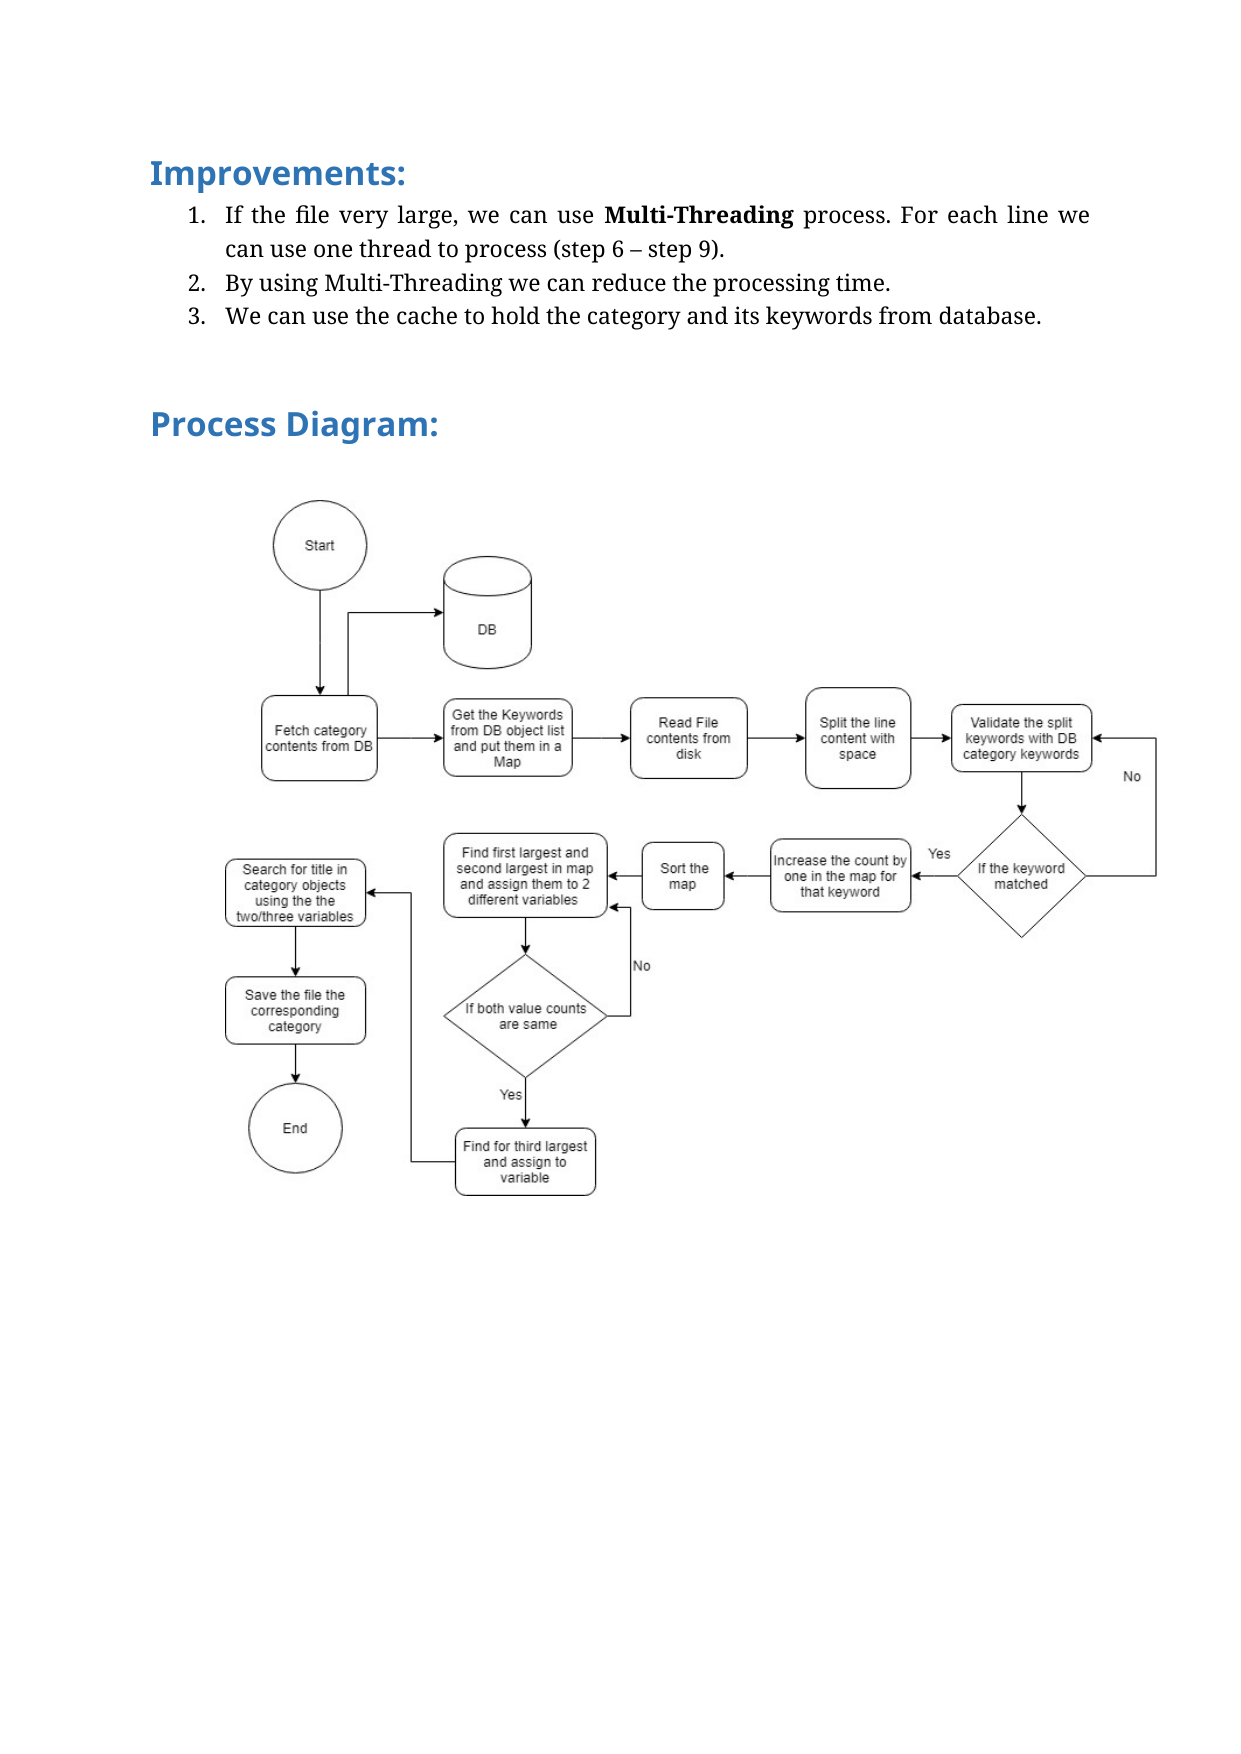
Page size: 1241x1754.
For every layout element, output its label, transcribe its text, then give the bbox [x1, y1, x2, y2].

subtitle Improvements: [150, 150, 1090, 195]
list We can use the cache to hold the category and its keywords from database. [187, 300, 1090, 331]
subtitle Process Diagram: [150, 401, 1090, 446]
picture [225, 500, 1166, 1196]
list If the file very large, we can use Multi-Threading process. For each line we can use one thread to process (step 6 – step 9). [187, 199, 1090, 264]
list By using Multi-Threading we can reduce the processing time. [187, 266, 1090, 298]
